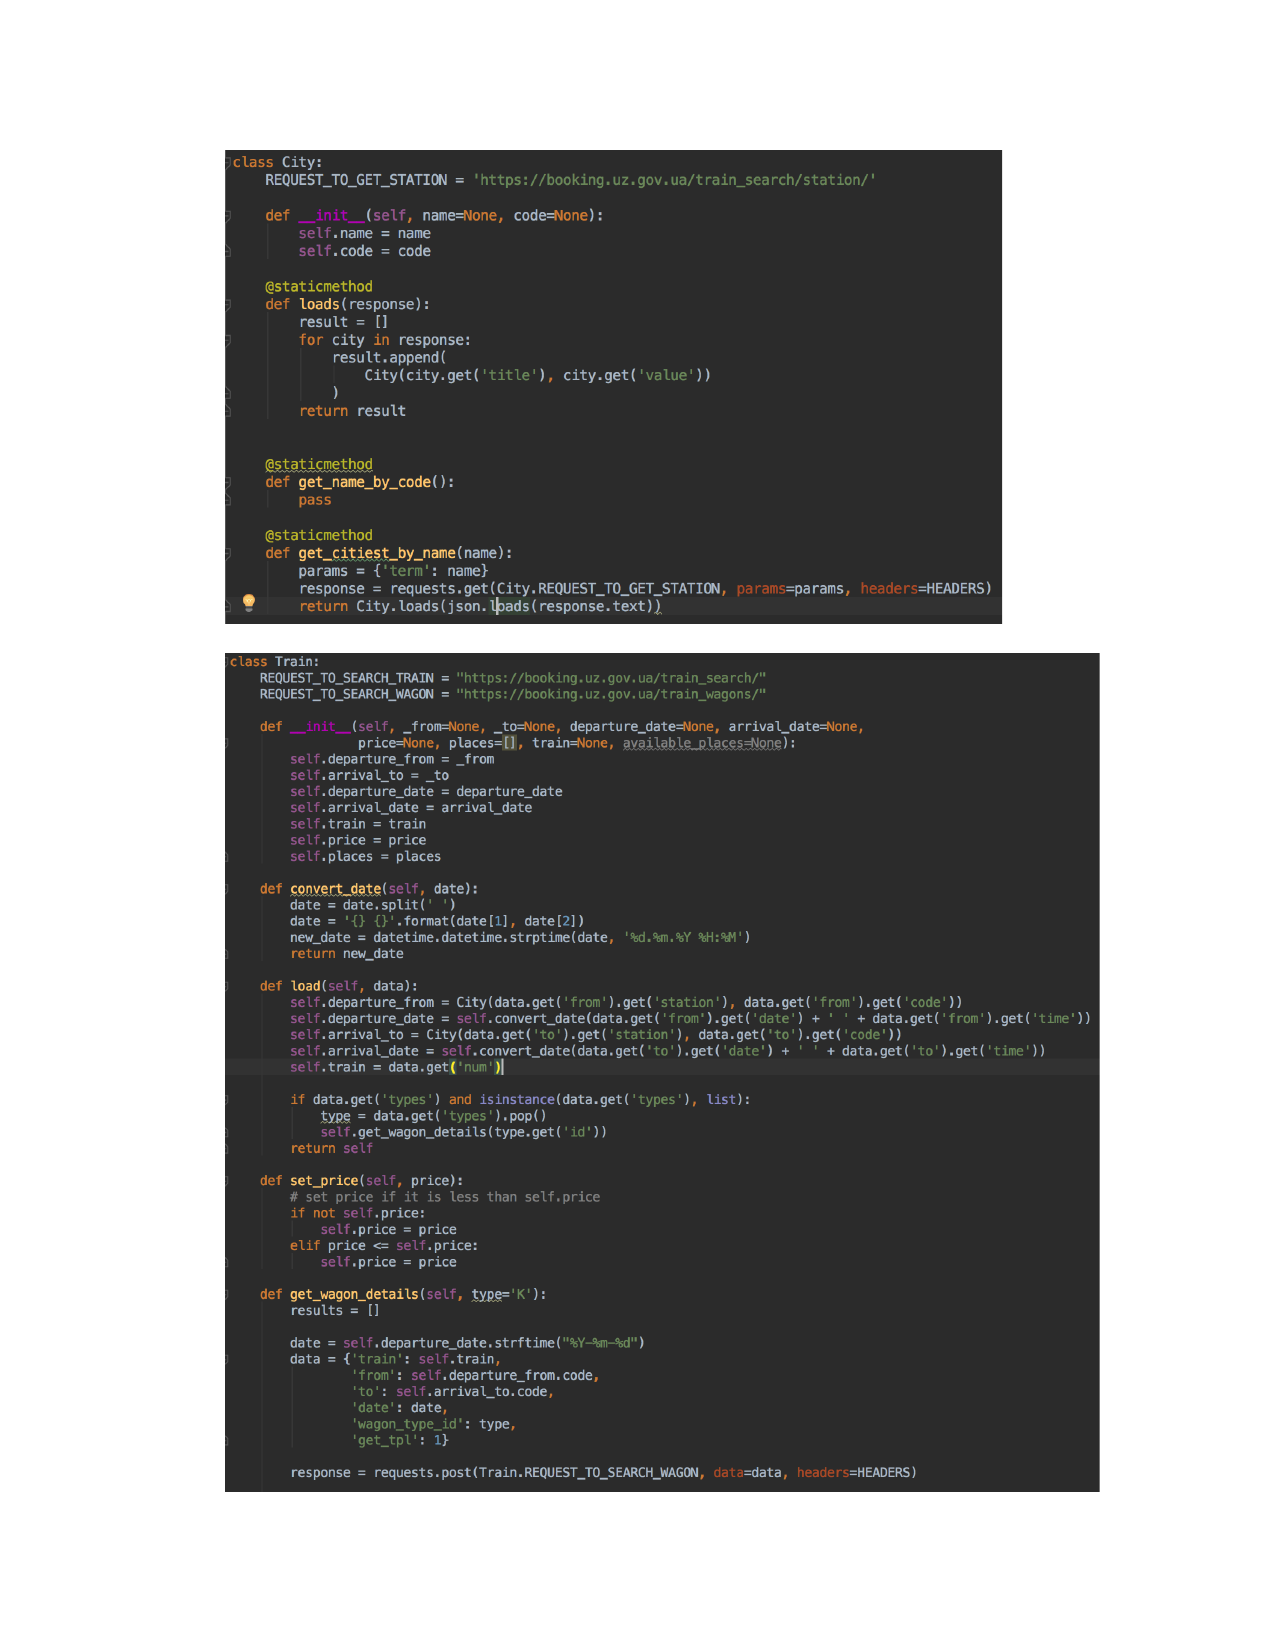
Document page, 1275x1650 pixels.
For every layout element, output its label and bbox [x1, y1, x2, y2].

picture [225, 150, 1003, 624]
picture [225, 653, 1100, 1492]
